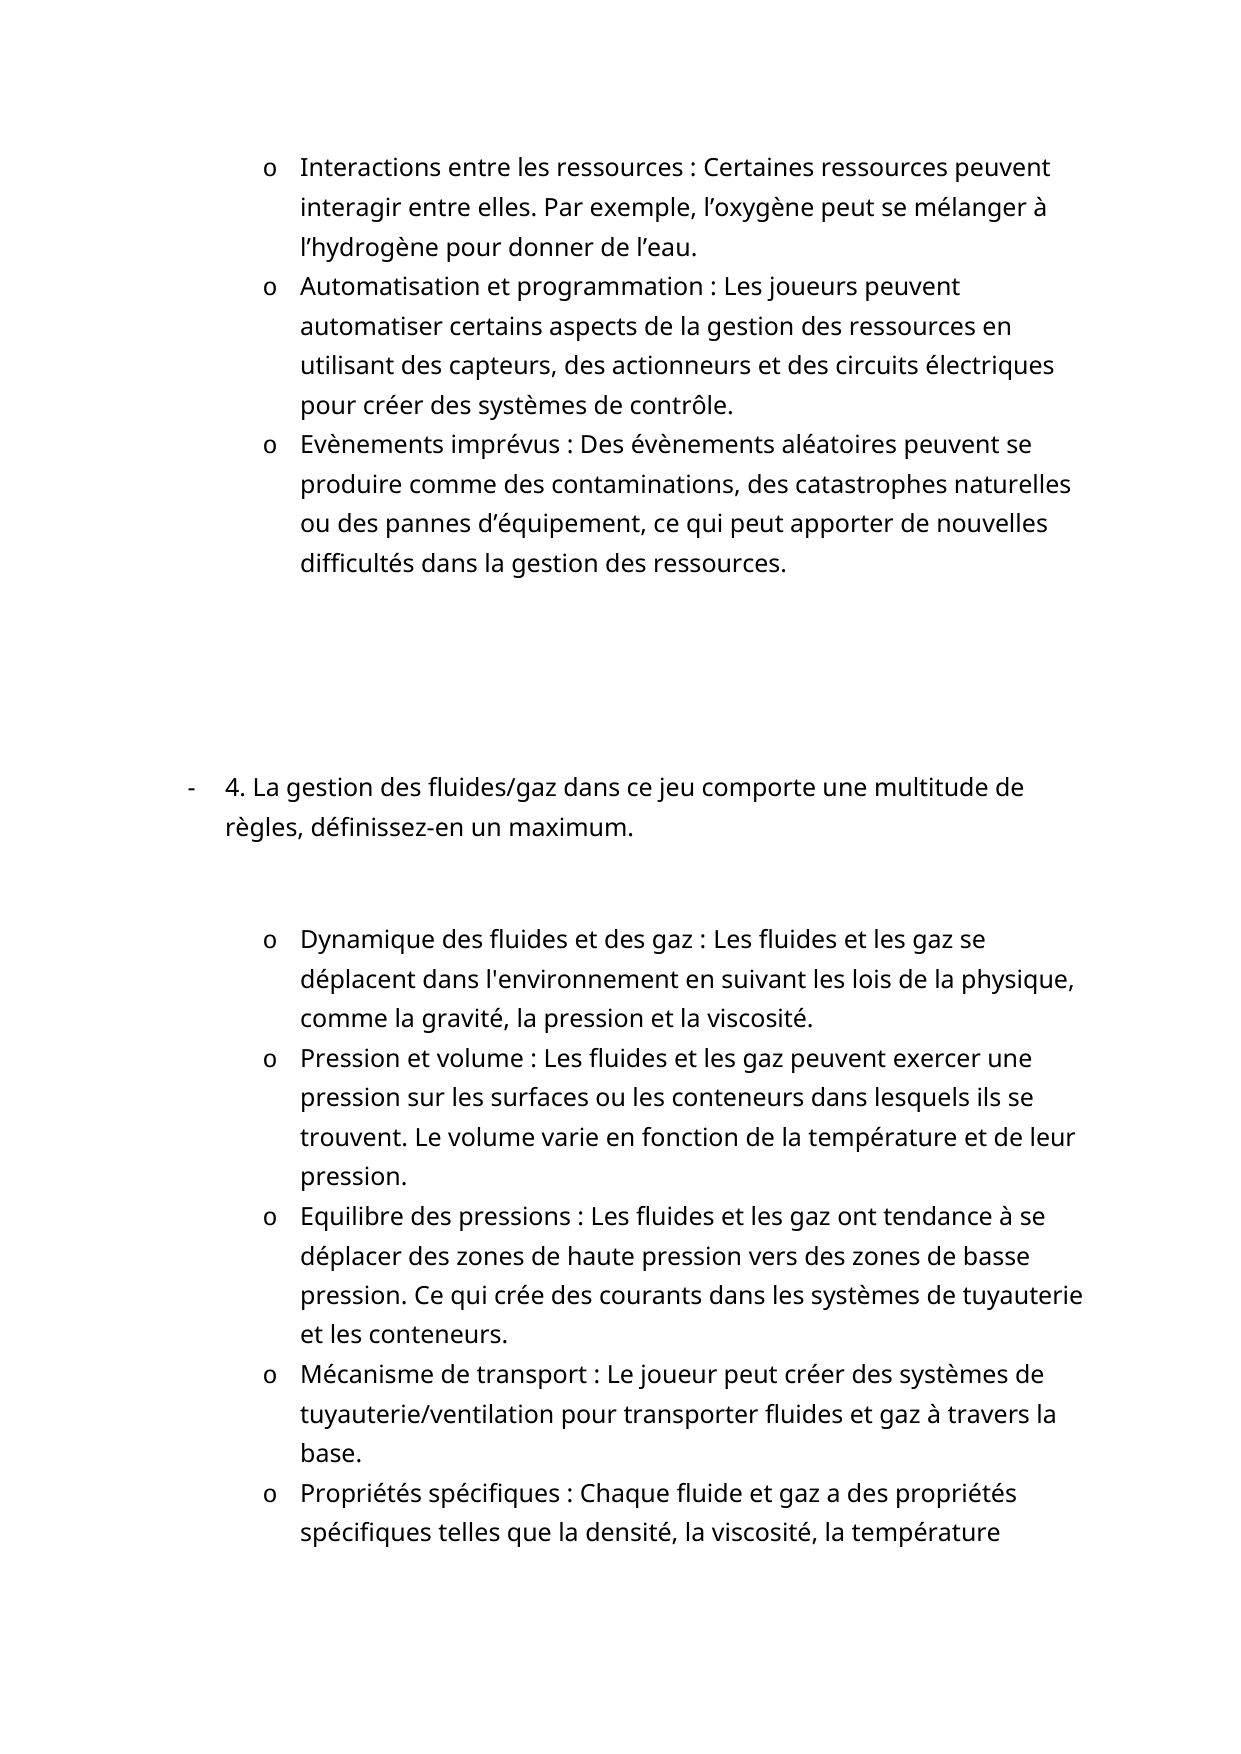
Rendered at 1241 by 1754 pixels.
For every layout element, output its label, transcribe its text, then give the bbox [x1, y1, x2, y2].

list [262, 1475, 1090, 1549]
list Interactions entre les ressources : Certaines ressources peuvent interagir entre elles. Par exemple, l’oxygène peut se mélanger à l’hydrogène pour donner de l’eau. [262, 150, 1090, 263]
list Pression et volume : Les fluides et les gaz peuvent exercer une pression sur les surfaces ou les conteneurs dans lesquels ils se trouvent. Le volume varie en fonction de la température et de leur pression. [262, 1040, 1090, 1193]
list Equilibre des pressions : Les fluides et les gaz ont tendance à se déplacer des zones de haute pression vers des zones de basse pression. Ce qui crée des courants dans les systèmes de tuyauterie et les conteneurs. [262, 1198, 1090, 1351]
list 4. La gestion des fluides/gaz dans ce jeu comporte une multitude de règles, définissez-en un maximum. [187, 770, 1090, 843]
list Automatisation et programmation : Les joueurs peuvent automatiser certains aspects de la gestion des ressources en utilisant des capteurs, des actionneurs et des circuits électriques pour créer des systèmes de contrôle. [262, 269, 1090, 421]
list Evènements imprévus : Des évènements aléatoires peuvent se produire comme des contaminations, des catastrophes naturelles ou des pannes d’équipement, ce qui peut apporter de nouvelles difficultés dans la gestion des ressources. [262, 427, 1090, 579]
list Mécanisme de transport : Le joueur peut créer des systèmes de tuyauterie/ventilation pour transporter fluides et gaz à travers la base. [262, 1357, 1090, 1470]
list Dynamique des fluides et des gaz : Les fluides et les gaz se déplacent dans l'environnement en suivant les lois de la physique, comme la gravité, la pression et la viscosité. [262, 922, 1090, 1035]
